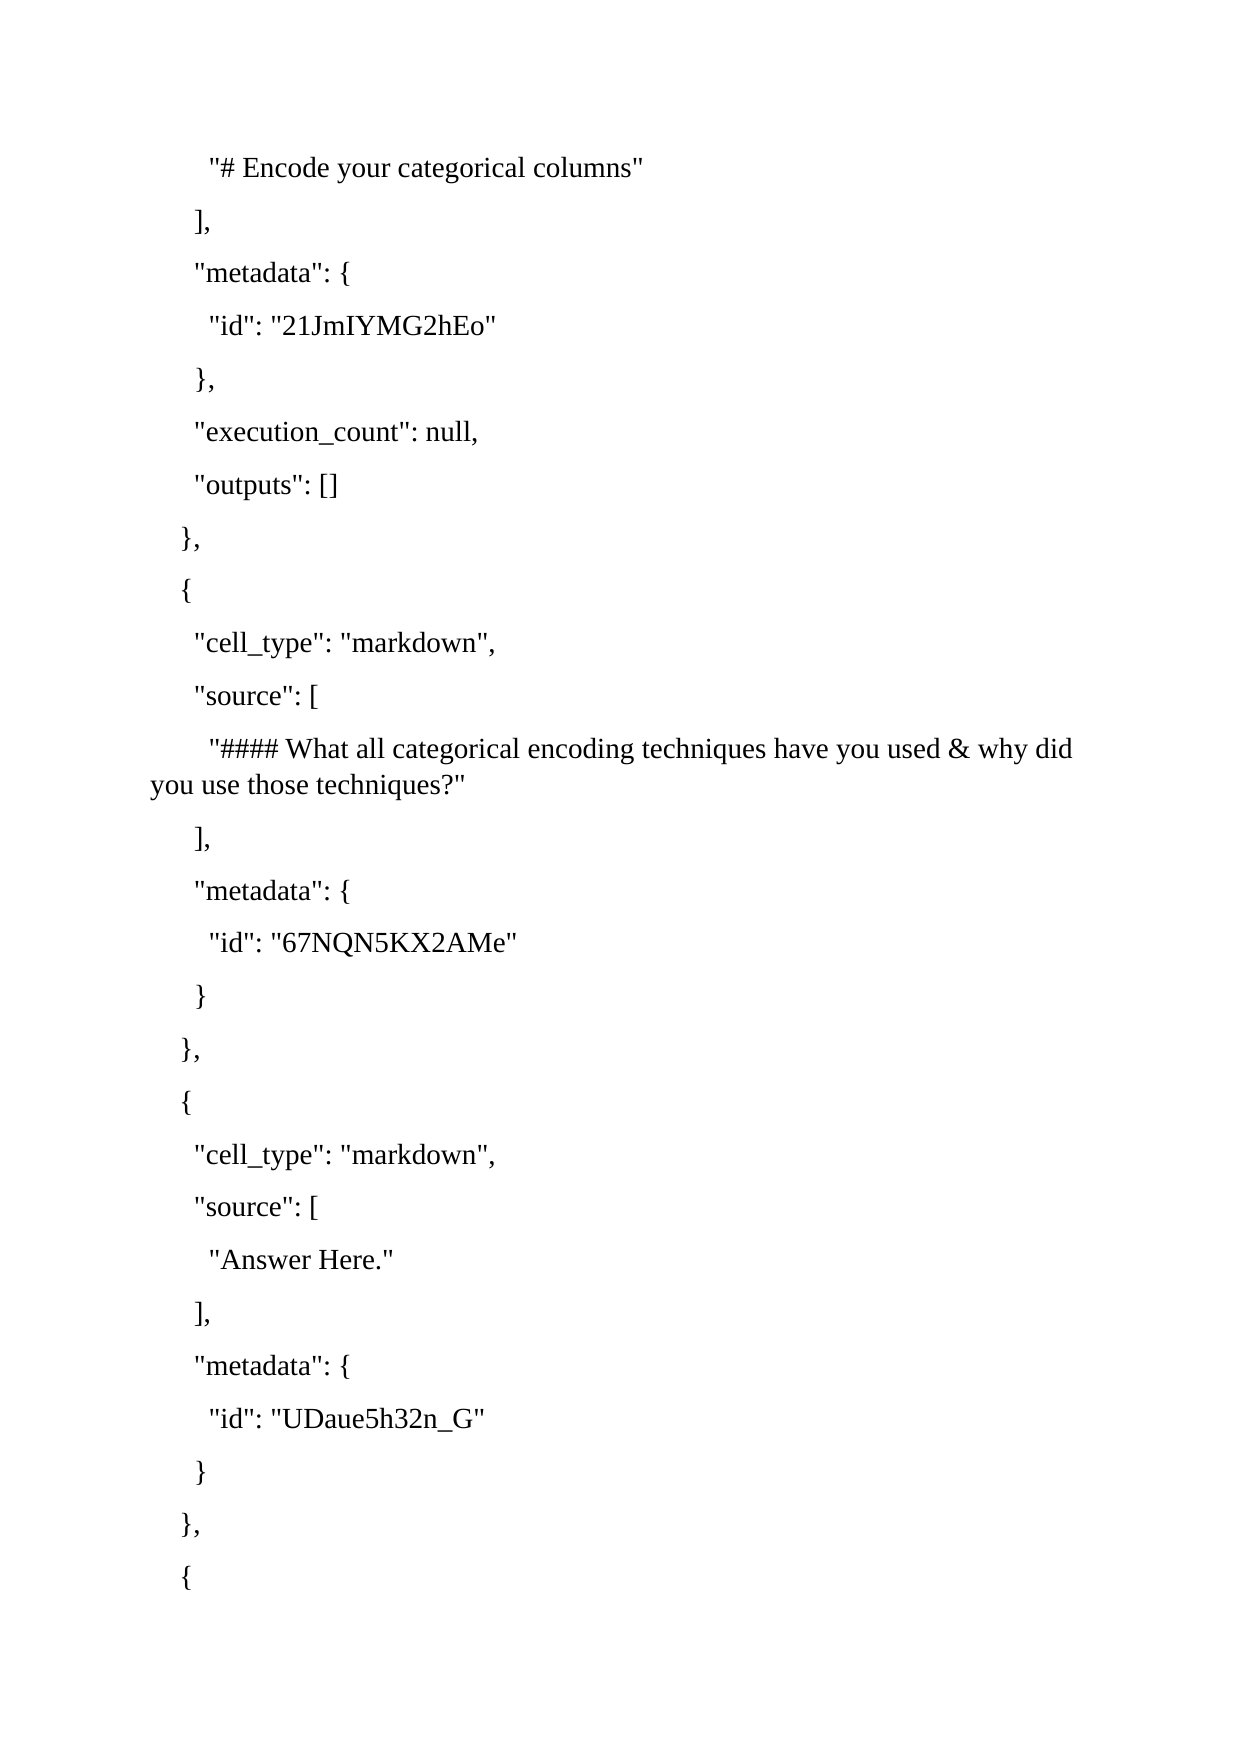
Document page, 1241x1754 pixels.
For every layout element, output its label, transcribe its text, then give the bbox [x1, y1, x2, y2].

text }, [150, 361, 1090, 395]
text { [150, 1084, 1090, 1117]
text }, [150, 1506, 1090, 1540]
text { [150, 572, 1090, 606]
text "#### What all categorical encoding techniques have you used & why did you use those techniques?" [150, 731, 1090, 801]
text "metadata": { [150, 1348, 1090, 1382]
text ], [150, 203, 1090, 236]
text "metadata": { [150, 873, 1090, 906]
text } [150, 978, 1090, 1012]
text "source": [ [150, 678, 1090, 712]
text { [150, 1559, 1090, 1593]
text "# Encode your categorical columns" [150, 150, 1090, 183]
text }, [150, 1031, 1090, 1065]
text ], [150, 820, 1090, 853]
text "id": "67NQN5KX2AMe" [150, 926, 1090, 959]
text "source": [ [150, 1189, 1090, 1223]
text "cell_type": "markdown", [150, 1137, 1090, 1170]
text }, [150, 520, 1090, 553]
text "cell_type": "markdown", [150, 625, 1090, 659]
text "id": "UDaue5h32n_G" [150, 1401, 1090, 1434]
text ], [150, 1295, 1090, 1329]
text "execution_count": null, [150, 414, 1090, 448]
text "id": "21JmIYMG2hEo" [150, 308, 1090, 342]
text "outputs": [] [150, 467, 1090, 500]
text } [150, 1454, 1090, 1487]
text "metadata": { [150, 256, 1090, 289]
text "Answer Here." [150, 1242, 1090, 1276]
